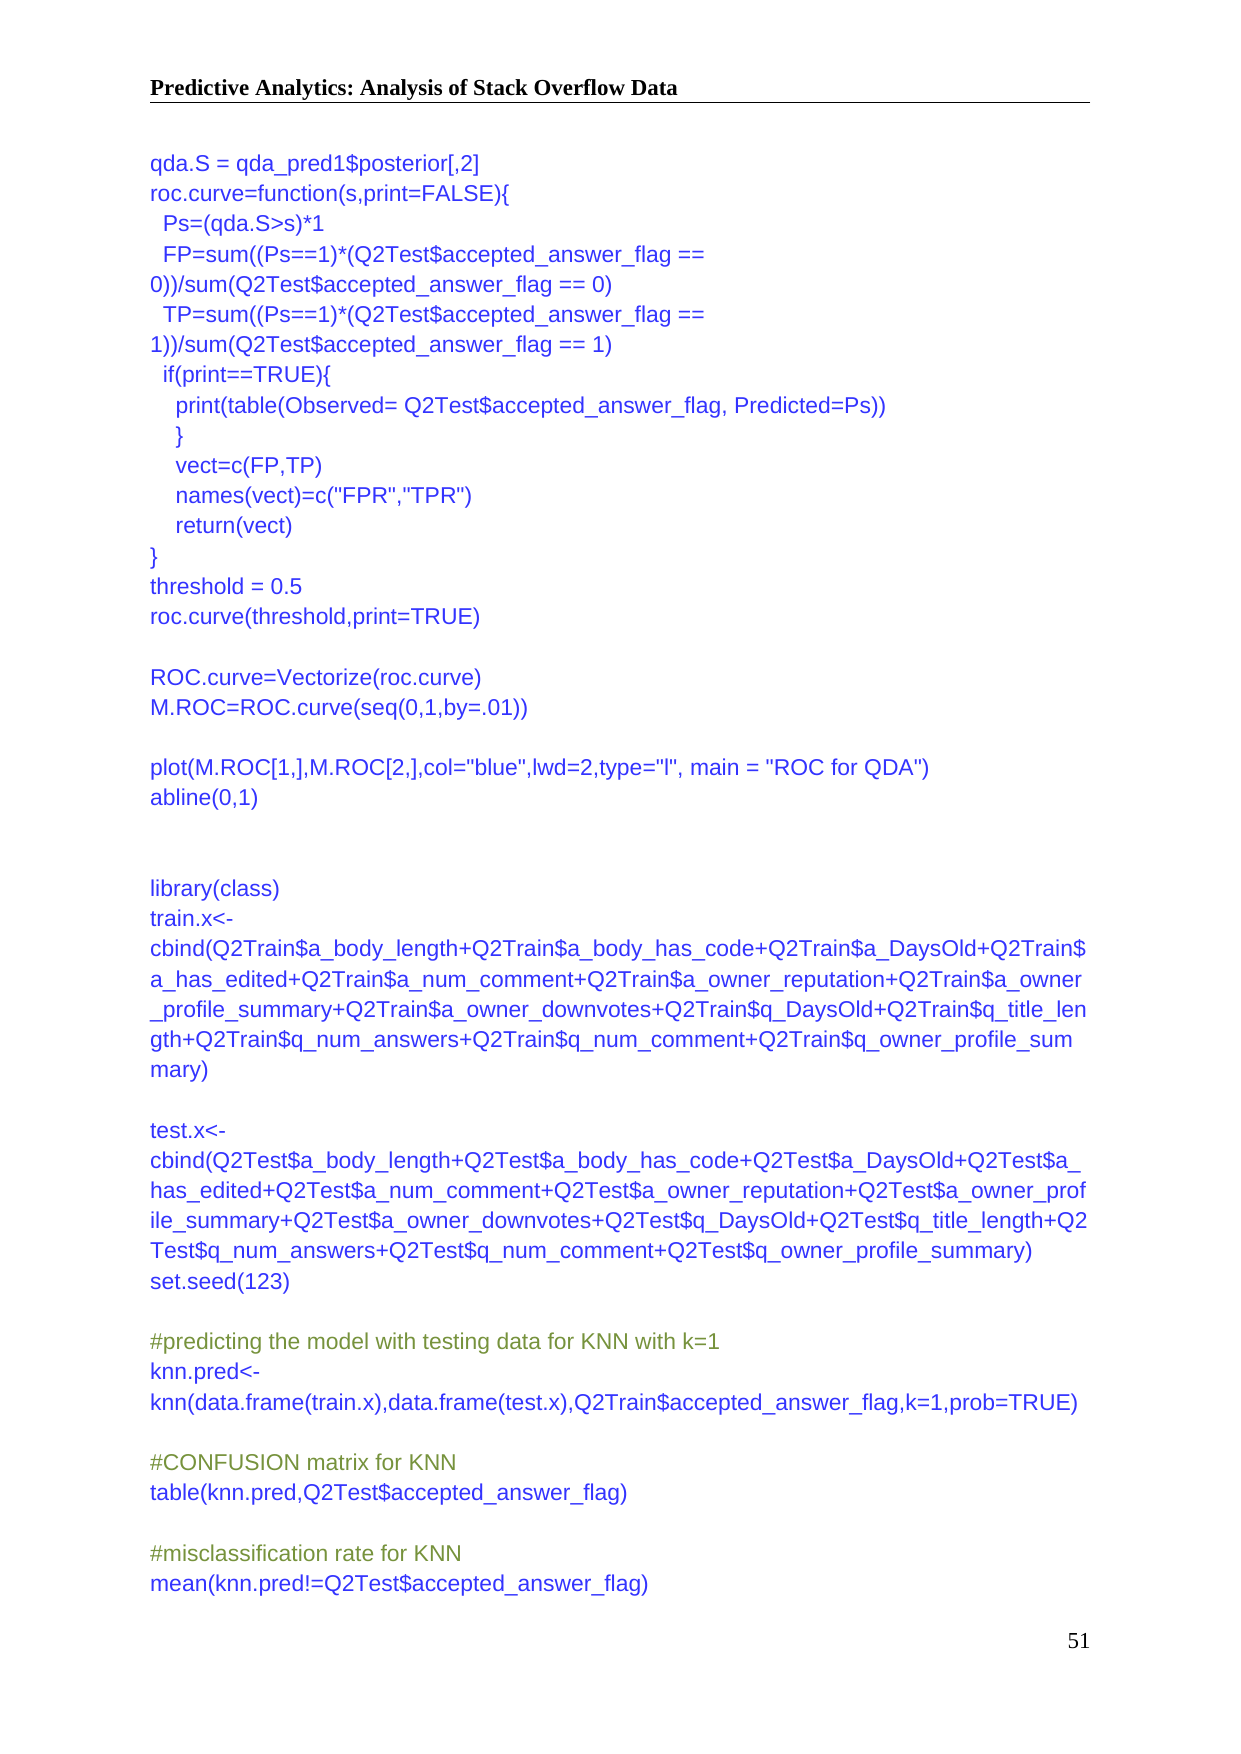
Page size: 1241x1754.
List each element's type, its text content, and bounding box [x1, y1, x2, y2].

text FP=sum((Ps==1)*(Q2Test$accepted_answer_flag == 0))/sum(Q2Test$accepted_answer_flag == 0) [150, 241, 1090, 297]
text Ps=(qda.S>s)*1 [150, 210, 1090, 237]
text knn.pred<- knn(data.frame(train.x),data.frame(test.x),Q2Train$accepted_answer_flag,k=1,prob=TRUE) [150, 1358, 1090, 1415]
text vect=c(FP,TP) [150, 452, 1090, 478]
text print(table(Observed= Q2Test$accepted_answer_flag, Predicted=Ps)) [150, 392, 1090, 418]
text qda.S = qda_pred1$posterior[,2] [150, 150, 1090, 176]
text abline(0,1) [150, 784, 1090, 811]
text test.x<- cbind(Q2Test$a_body_length+Q2Test$a_body_has_code+Q2Test$a_DaysOld+Q2Test$a_has_edited+Q2Test$a_num_comment+Q2Test$a_owner_reputation+Q2Test$a_owner_profile_summary+Q2Test$a_owner_downvotes+Q2Test$q_DaysOld+Q2Test$q_title_length+Q2Test$q_num_answers+Q2Test$q_num_comment+Q2Test$q_owner_profile_summary) [150, 1117, 1090, 1264]
text table(knn.pred,Q2Test$accepted_answer_flag) [150, 1479, 1090, 1506]
text threshold = 0.5 [150, 573, 1090, 599]
text names(vect)=c("FPR","TPR") [150, 482, 1090, 509]
text } [150, 422, 1090, 448]
text ROC.curve=Vectorize(roc.curve) [150, 663, 1090, 690]
text #misclassification rate for KNN [150, 1539, 1090, 1566]
text plot(M.ROC[1,],M.ROC[2,],col="blue",lwd=2,type="l", main = "ROC for QDA") [150, 754, 1090, 781]
text library(class) [150, 875, 1090, 901]
text #CONFUSION matrix for KNN [150, 1449, 1090, 1475]
text return(vect) [150, 512, 1090, 539]
text train.x<-cbind(Q2Train$a_body_length+Q2Train$a_body_has_code+Q2Train$a_DaysOld+Q2Train$a_has_edited+Q2Train$a_num_comment+Q2Train$a_owner_reputation+Q2Train$a_owner_profile_summary+Q2Train$a_owner_downvotes+Q2Train$q_DaysOld+Q2Train$q_title_length+Q2Train$q_num_answers+Q2Train$q_num_comment+Q2Train$q_owner_profile_summary) [150, 905, 1090, 1083]
text M.ROC=ROC.curve(seq(0,1,by=.01)) [150, 694, 1090, 720]
text TP=sum((Ps==1)*(Q2Test$accepted_answer_flag == 1))/sum(Q2Test$accepted_answer_flag == 1) [150, 301, 1090, 358]
text } [150, 543, 1090, 569]
text if(print==TRUE){ [150, 361, 1090, 388]
text roc.curve(threshold,print=TRUE) [150, 603, 1090, 629]
text set.seed(123) [150, 1268, 1090, 1294]
text #predicting the model with testing data for KNN with k=1 [150, 1328, 1090, 1354]
text mean(knn.pred!=Q2Test$accepted_answer_flag) [150, 1570, 1090, 1596]
text roc.curve=function(s,print=FALSE){ [150, 180, 1090, 207]
